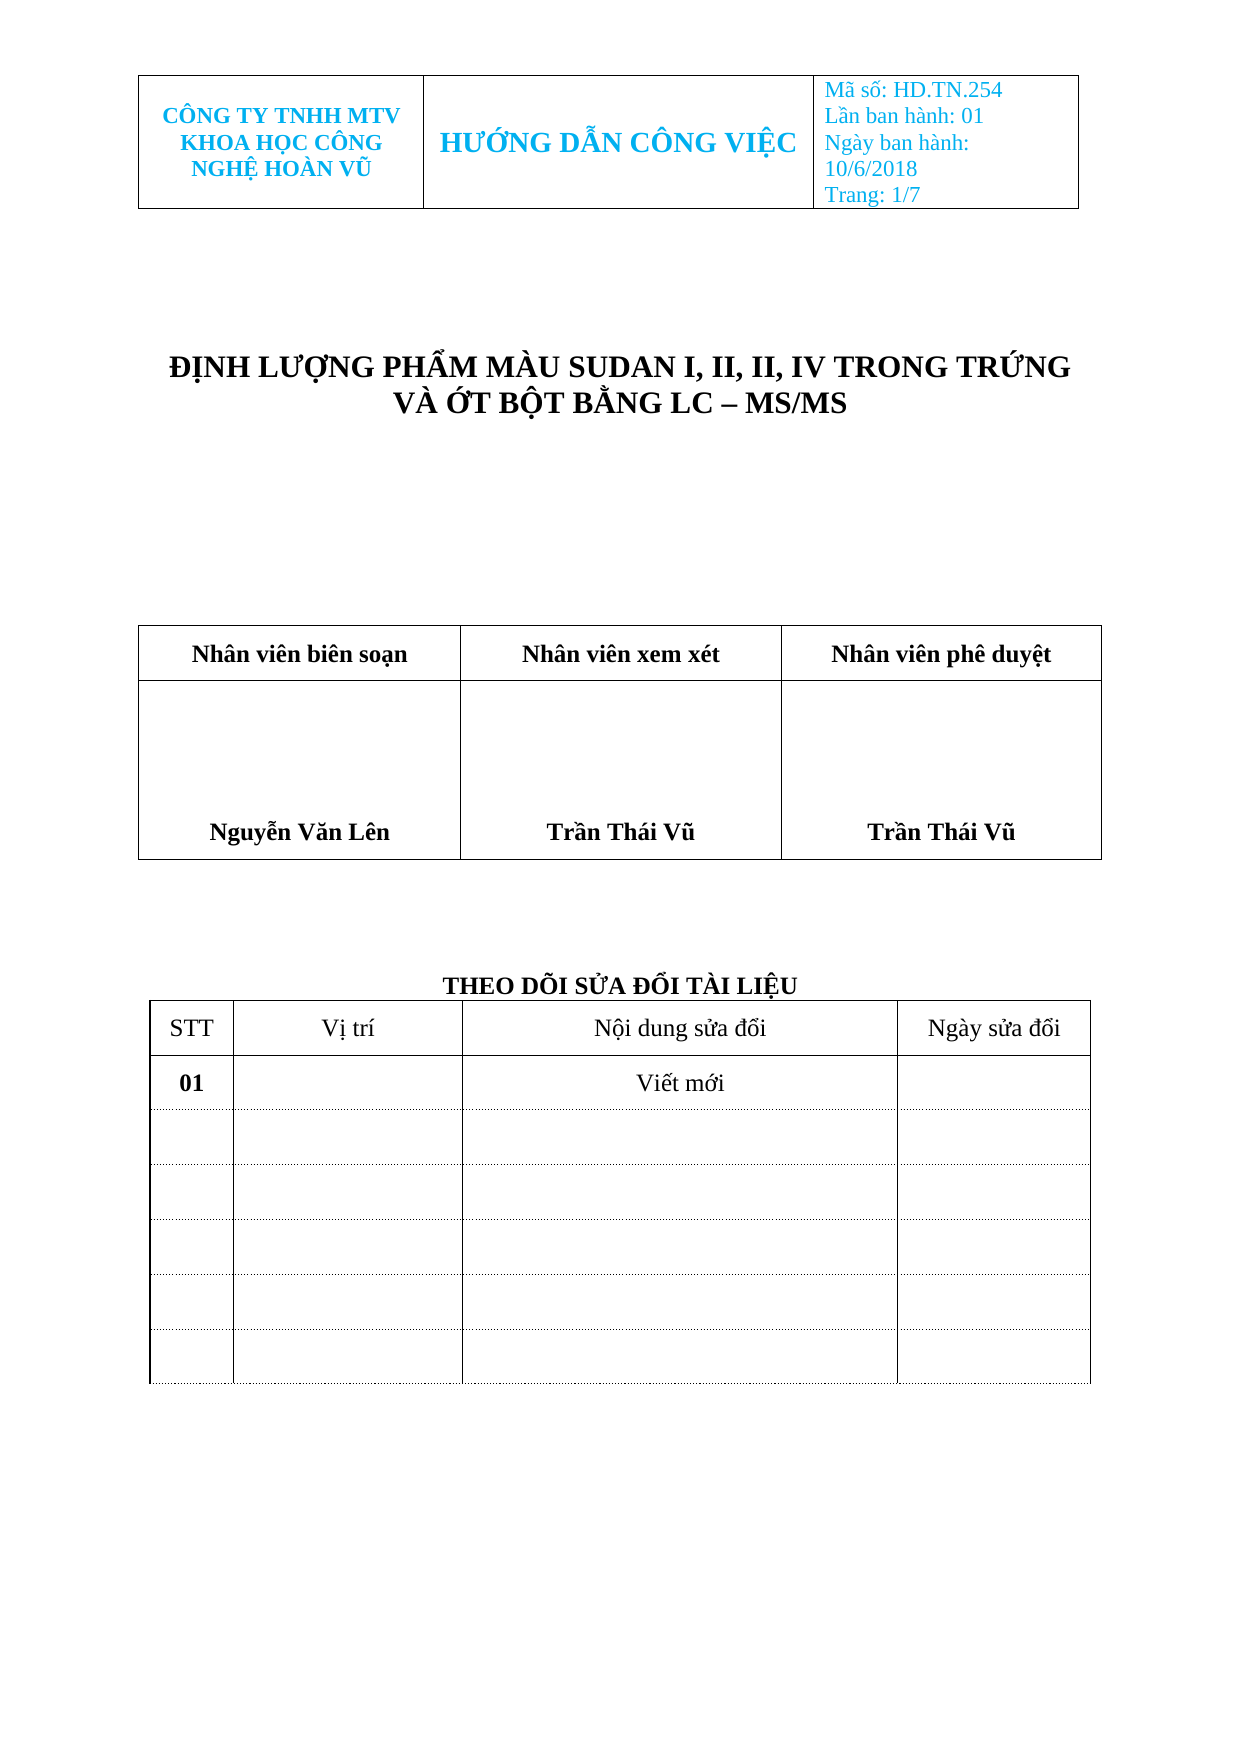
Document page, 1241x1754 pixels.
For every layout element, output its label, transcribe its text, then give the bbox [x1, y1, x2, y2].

table_cell [463, 1219, 897, 1274]
table_cell [898, 1109, 1090, 1164]
table_cell [898, 1219, 1090, 1274]
table_cell [898, 1329, 1090, 1383]
table_cell [234, 1164, 462, 1219]
table_cell [898, 1164, 1090, 1219]
table_cell [151, 1109, 233, 1164]
table_header Nội dung sửa đổi [463, 1001, 897, 1054]
table_cell [898, 1056, 1090, 1109]
table_cell Trần Thái Vũ [461, 681, 781, 858]
table_cell [234, 1056, 462, 1109]
table_cell [151, 1274, 233, 1328]
table_cell [151, 1329, 233, 1383]
table_cell [898, 1274, 1090, 1328]
table_cell [151, 1164, 233, 1219]
table_header Ngày sửa đổi [898, 1001, 1090, 1054]
table_cell [463, 1329, 897, 1383]
table_cell Trần Thái Vũ [782, 681, 1101, 858]
table_header Nhân viên xem xét [461, 626, 781, 680]
table_cell [463, 1274, 897, 1328]
picture [904, 187, 908, 197]
table_header Vị trí [234, 1001, 462, 1054]
table_cell [151, 1219, 233, 1274]
table_cell [234, 1329, 462, 1383]
table_cell Viết mới [463, 1056, 897, 1109]
table_header Nhân viên biên soạn [139, 626, 460, 680]
table_cell [234, 1219, 462, 1274]
table_cell 01 [151, 1056, 233, 1109]
table_header STT [151, 1001, 233, 1054]
table_cell [234, 1109, 462, 1164]
table_cell [463, 1164, 897, 1219]
text THEO DÕI SỬA ĐỔI TÀI LIỆU [150, 971, 1090, 1000]
table_cell Nguyễn Văn Lên [139, 681, 460, 858]
table_cell [234, 1274, 462, 1328]
table_header Nhân viên phê duyệt [782, 626, 1101, 680]
text ĐỊNH LƯỢNG PHẨM MÀU SUDAN I, II, II, IV TRONG TRỨNG VÀ ỚT BỘT BẰNG LC – MS/MS [150, 349, 1090, 421]
table_cell [463, 1109, 897, 1164]
